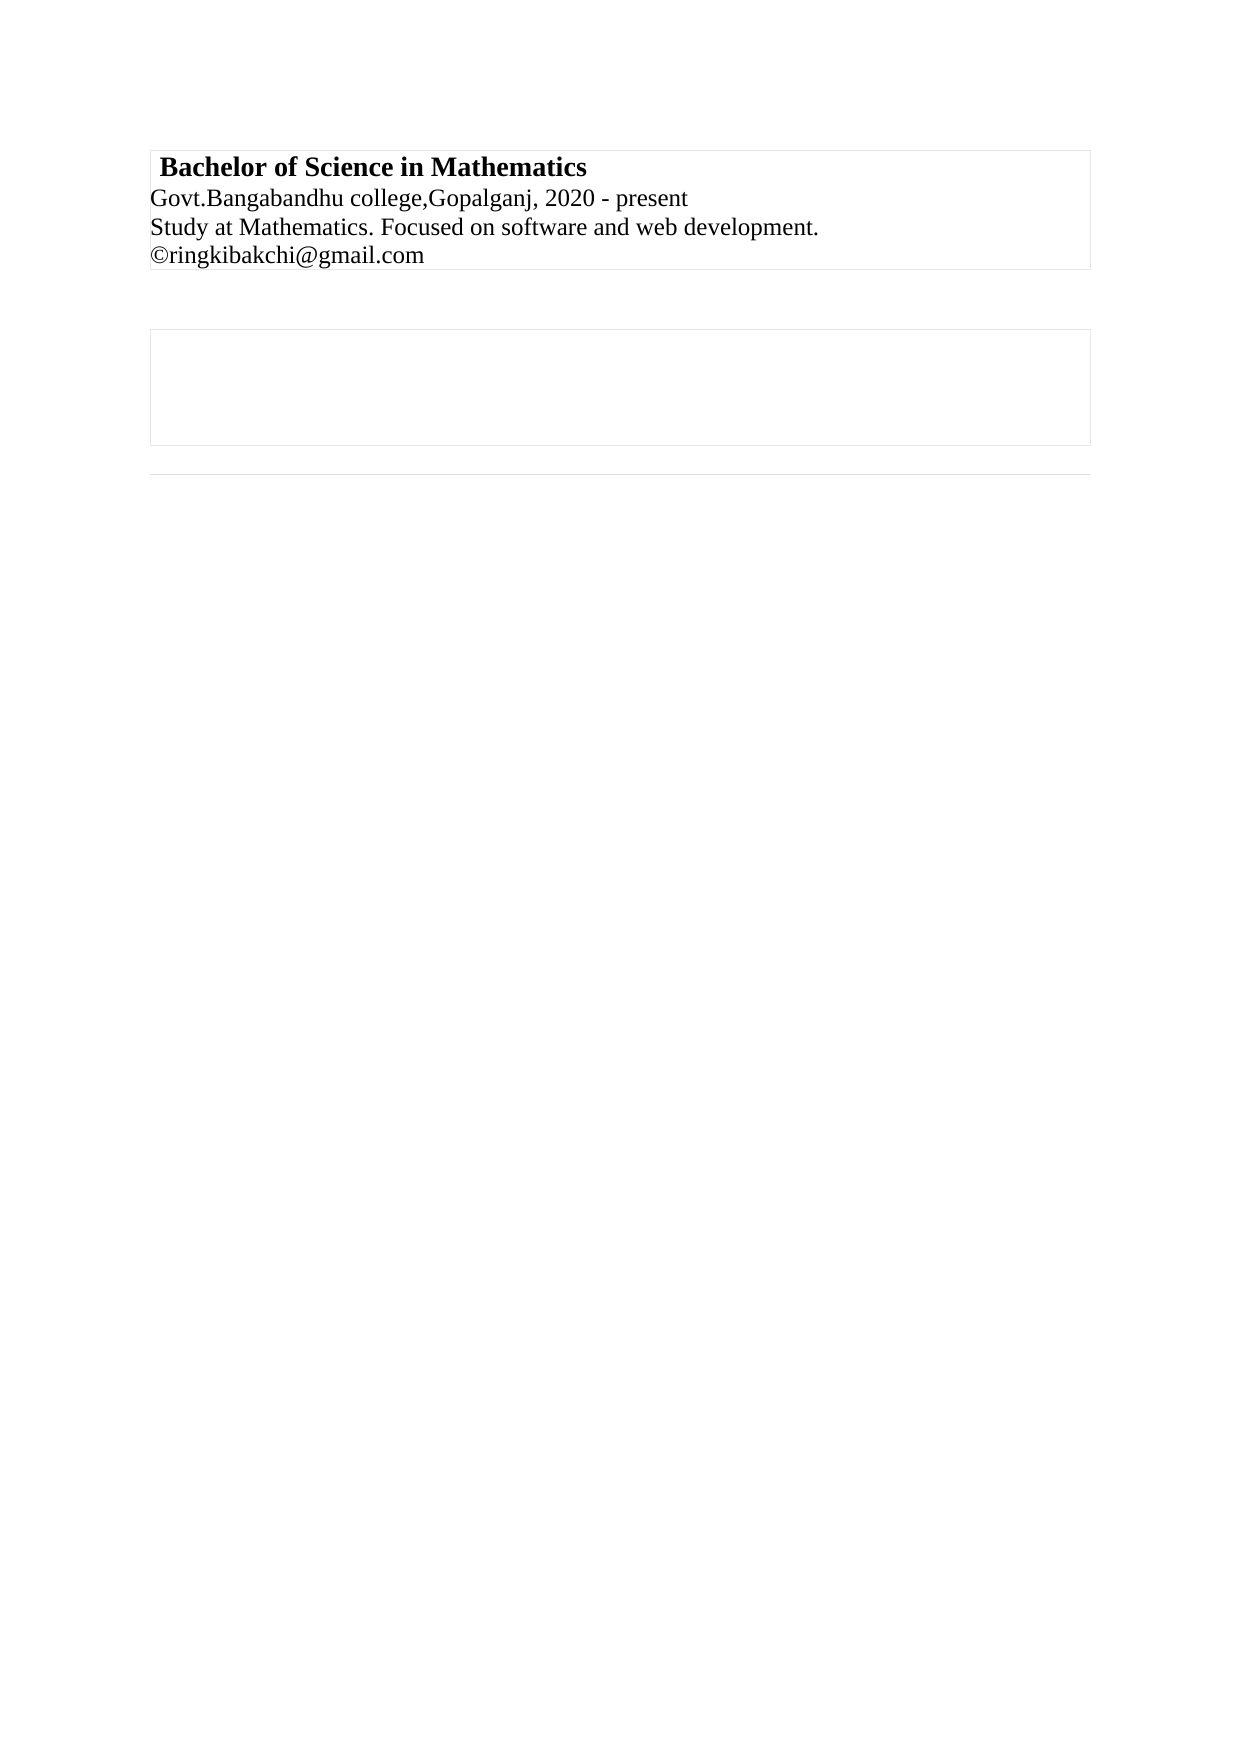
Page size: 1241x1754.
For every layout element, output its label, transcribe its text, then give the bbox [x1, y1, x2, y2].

text Bachelor of Science in Mathematics [151, 151, 1090, 183]
text ©ringkibakchi@gmail.com [151, 240, 1090, 269]
text Study at Mathematics. Focused on software and web development. [151, 212, 1090, 240]
text Govt.Bangabandhu college,Gopalganj, 2020 - present [151, 183, 1090, 212]
